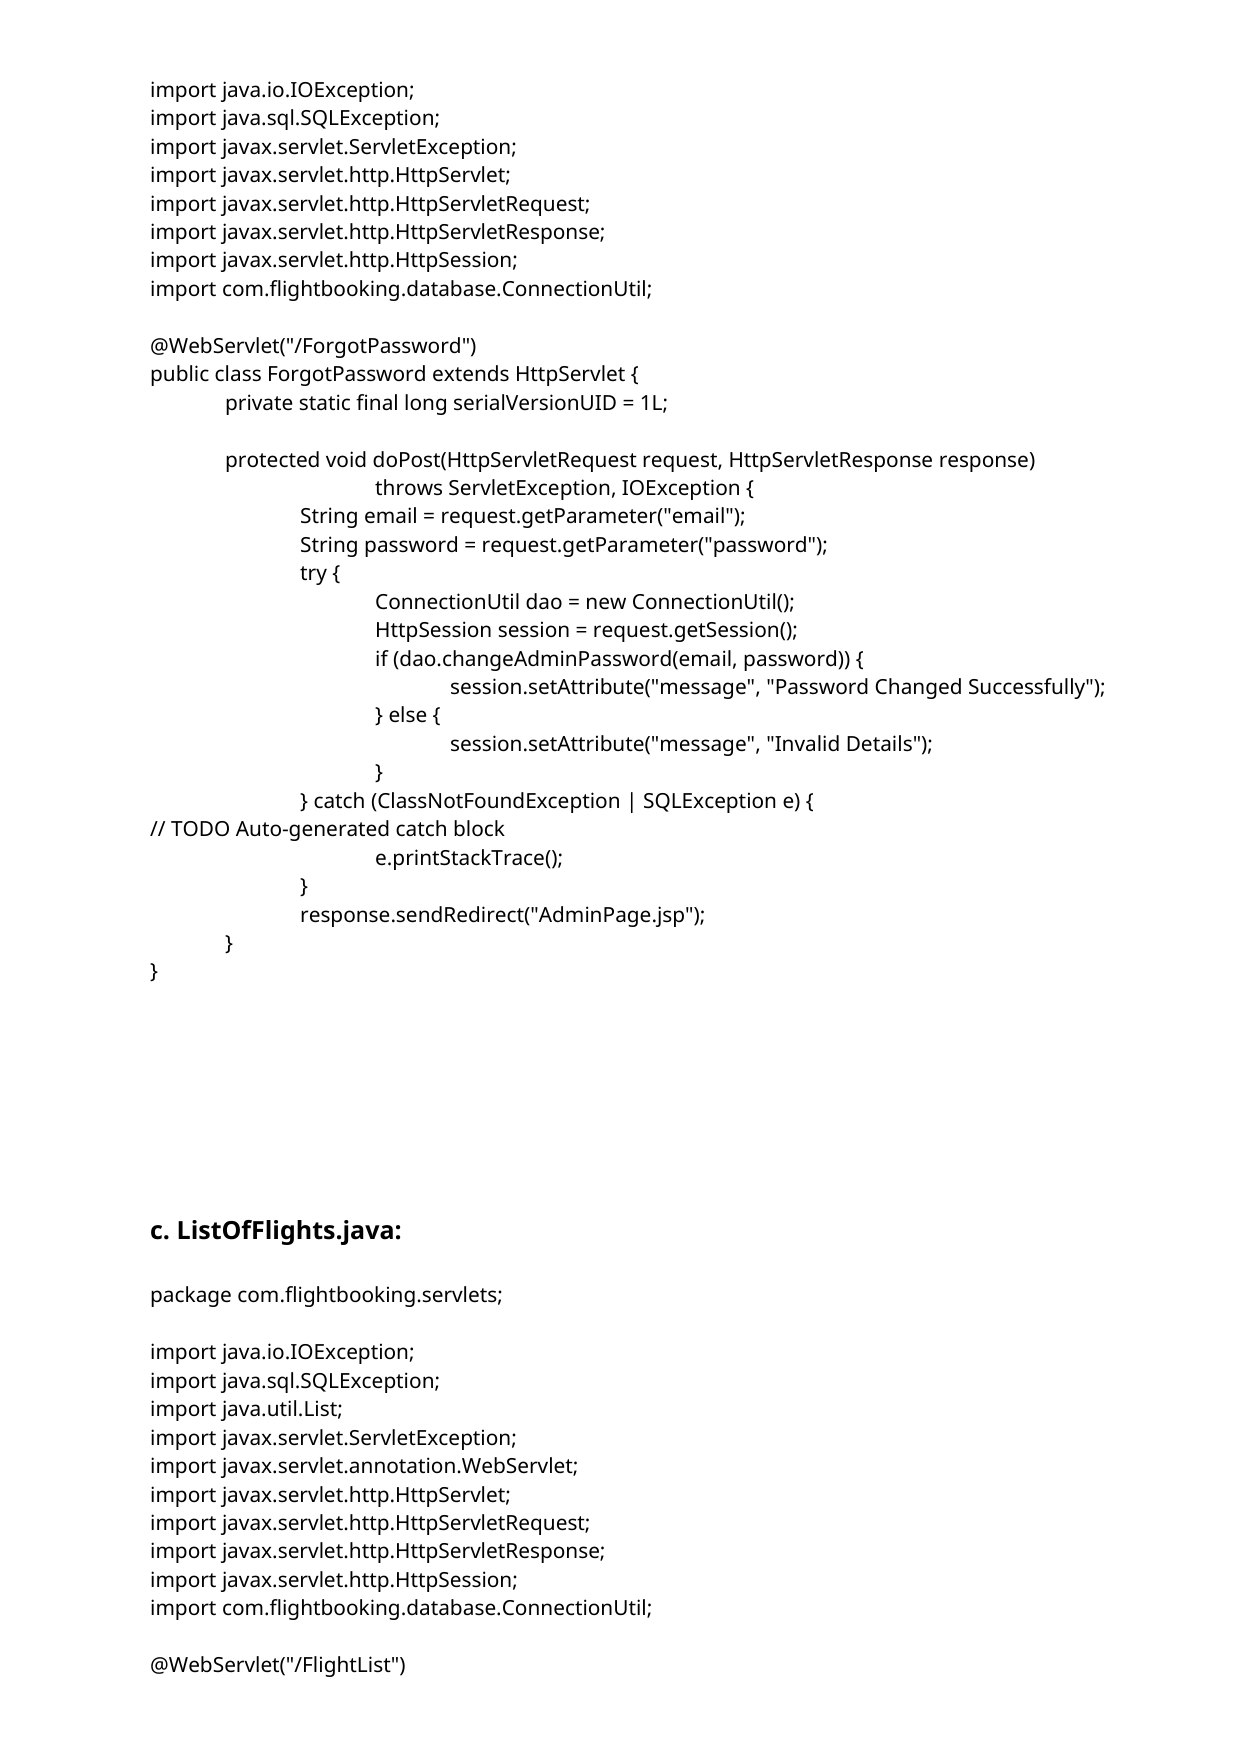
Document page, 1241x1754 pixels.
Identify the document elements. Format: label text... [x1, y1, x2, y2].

text throws ServletException, IOException { [150, 473, 1165, 502]
text import javax.servlet.http.HttpServletRequest; [150, 189, 1165, 217]
text String password = request.getParameter("password"); [150, 530, 1165, 558]
text import javax.servlet.ServletException; [150, 1423, 1165, 1451]
text import java.util.List; [150, 1394, 1165, 1423]
text import javax.servlet.http.HttpServletResponse; [150, 217, 1165, 246]
text package com.flightbooking.servlets; [150, 1281, 1165, 1309]
text private static final long serialVersionUID = 1L; [150, 388, 1165, 416]
text import javax.servlet.http.HttpServletResponse; [150, 1537, 1165, 1565]
text import java.io.IOException; [150, 75, 1165, 103]
text e.printStackTrace(); [150, 843, 1165, 871]
text @WebServlet("/FlightList") [150, 1650, 1165, 1679]
text public class ForgotPassword extends HttpServlet { [150, 359, 1165, 388]
text } [150, 871, 1165, 900]
text @WebServlet("/ForgotPassword") [150, 331, 1165, 359]
text c. ListOfFlights.java: [150, 1212, 1165, 1247]
text import com.flightbooking.database.ConnectionUtil; [150, 1593, 1165, 1622]
text try { [150, 558, 1165, 587]
text import javax.servlet.annotation.WebServlet; [150, 1451, 1165, 1480]
text HttpSession session = request.getSession(); [150, 615, 1165, 644]
text session.setAttribute("message", "Password Changed Successfully"); [150, 672, 1165, 701]
text } [150, 928, 1165, 957]
text import javax.servlet.http.HttpServlet; [150, 160, 1165, 189]
text import java.sql.SQLException; [150, 1366, 1165, 1394]
text } else { [150, 701, 1165, 729]
text } catch (ClassNotFoundException | SQLException e) { [150, 786, 1165, 814]
text ConnectionUtil dao = new ConnectionUtil(); [150, 587, 1165, 615]
text session.setAttribute("message", "Invalid Details"); [150, 729, 1165, 757]
text if (dao.changeAdminPassword(email, password)) { [150, 644, 1165, 672]
text import javax.servlet.http.HttpServletRequest; [150, 1508, 1165, 1537]
text import javax.servlet.ServletException; [150, 132, 1165, 160]
text import com.flightbooking.database.ConnectionUtil; [150, 274, 1165, 302]
text String email = request.getParameter("email"); [150, 502, 1165, 530]
text response.sendRedirect("AdminPage.jsp"); [150, 900, 1165, 928]
text import java.io.IOException; [150, 1337, 1165, 1366]
text import java.sql.SQLException; [150, 103, 1165, 132]
text } [150, 957, 1165, 985]
text import javax.servlet.http.HttpSession; [150, 1565, 1165, 1593]
text protected void doPost(HttpServletRequest request, HttpServletResponse response) [150, 445, 1165, 473]
text import javax.servlet.http.HttpSession; [150, 246, 1165, 274]
text } [150, 757, 1165, 786]
text // TODO Auto-generated catch block [150, 814, 1165, 843]
text import javax.servlet.http.HttpServlet; [150, 1480, 1165, 1508]
